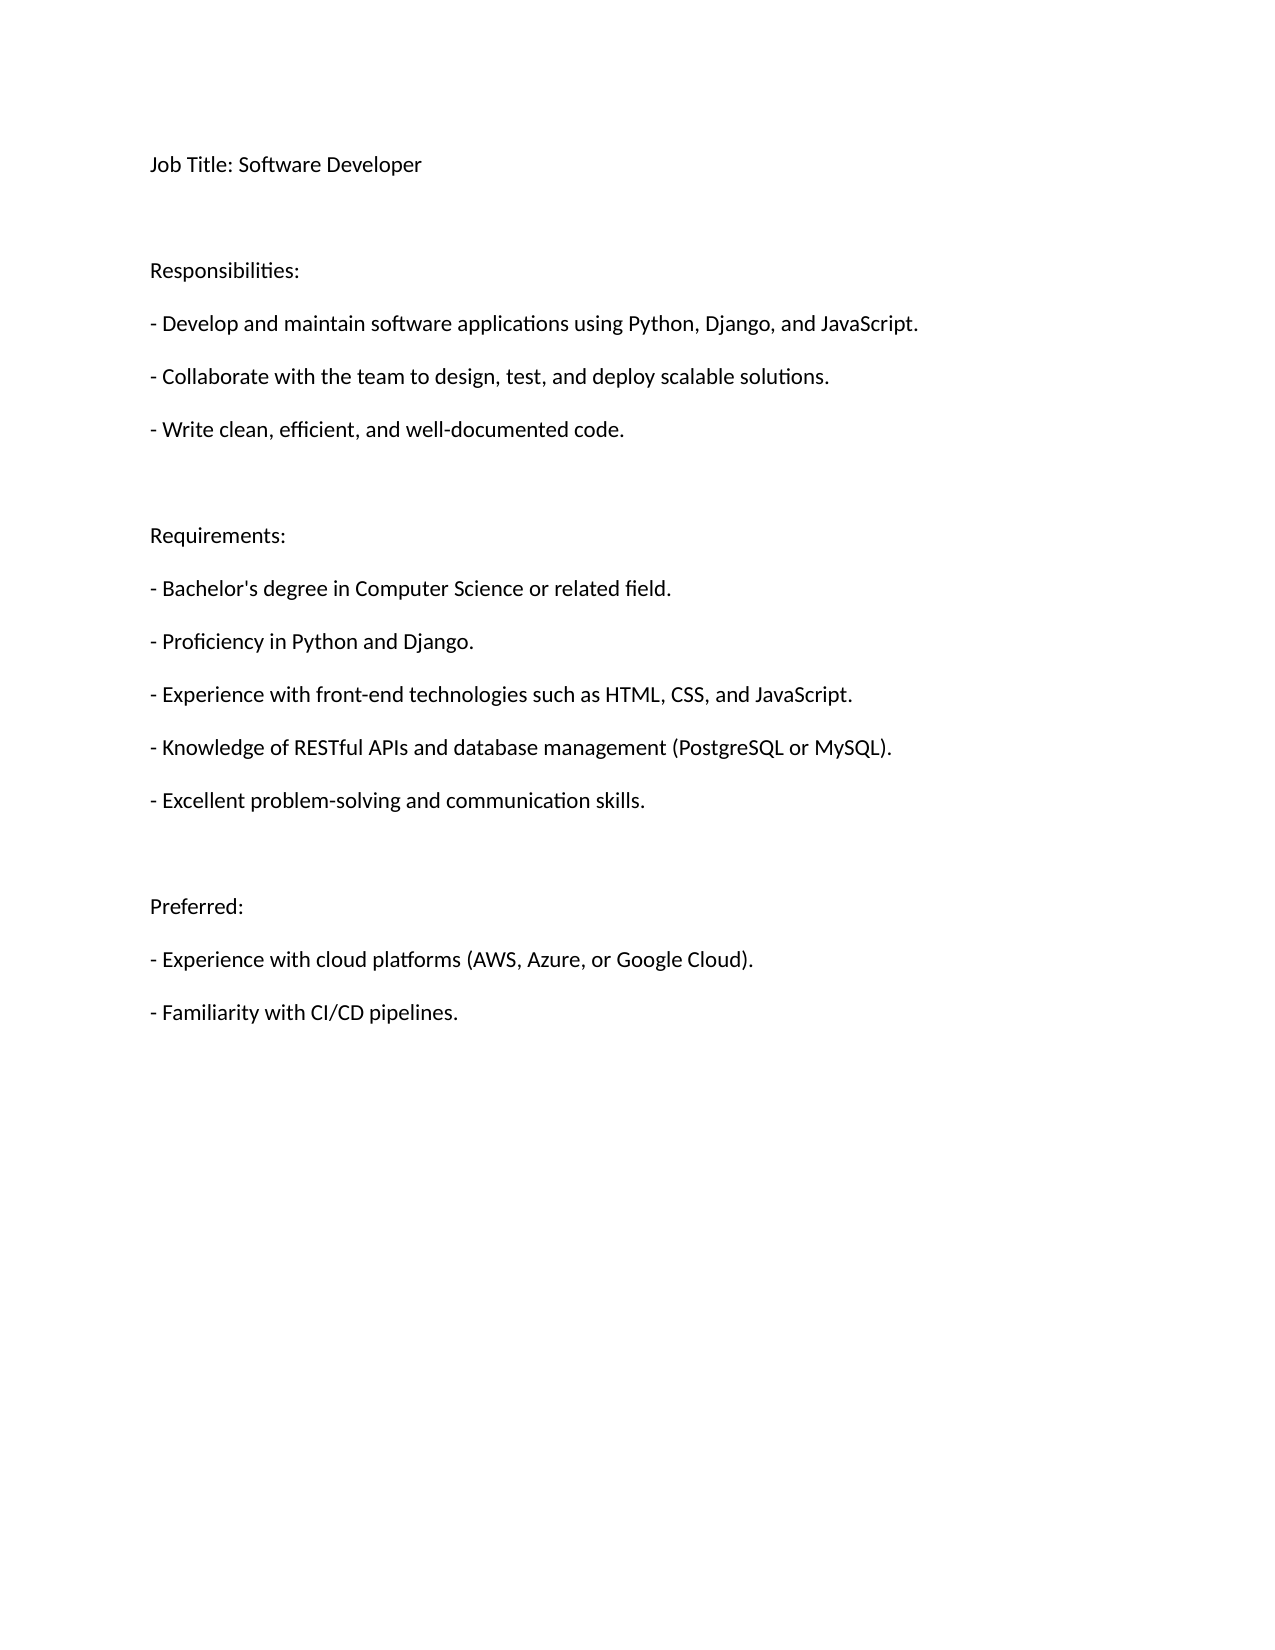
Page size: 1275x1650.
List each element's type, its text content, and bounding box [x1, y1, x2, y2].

text - Develop and maintain software applications using Python, Django, and JavaScript. [150, 309, 1125, 337]
text - Familiarity with CI/CD pipelines. [150, 998, 1125, 1026]
text - Knowledge of RESTful APIs and database management (PostgreSQL or MySQL). [150, 733, 1125, 761]
text - Collaborate with the team to design, test, and deploy scalable solutions. [150, 362, 1125, 390]
text - Bachelor's degree in Computer Science or related field. [150, 574, 1125, 602]
text Requirements: [150, 521, 1125, 549]
text - Experience with cloud platforms (AWS, Azure, or Google Cloud). [150, 945, 1125, 973]
text Job Title: Software Developer [150, 150, 1125, 178]
text - Write clean, efficient, and well-documented code. [150, 415, 1125, 443]
text - Experience with front-end technologies such as HTML, CSS, and JavaScript. [150, 680, 1125, 708]
text Preferred: [150, 892, 1125, 920]
text - Proficiency in Python and Django. [150, 627, 1125, 655]
text Responsibilities: [150, 256, 1125, 284]
text - Excellent problem-solving and communication skills. [150, 786, 1125, 814]
